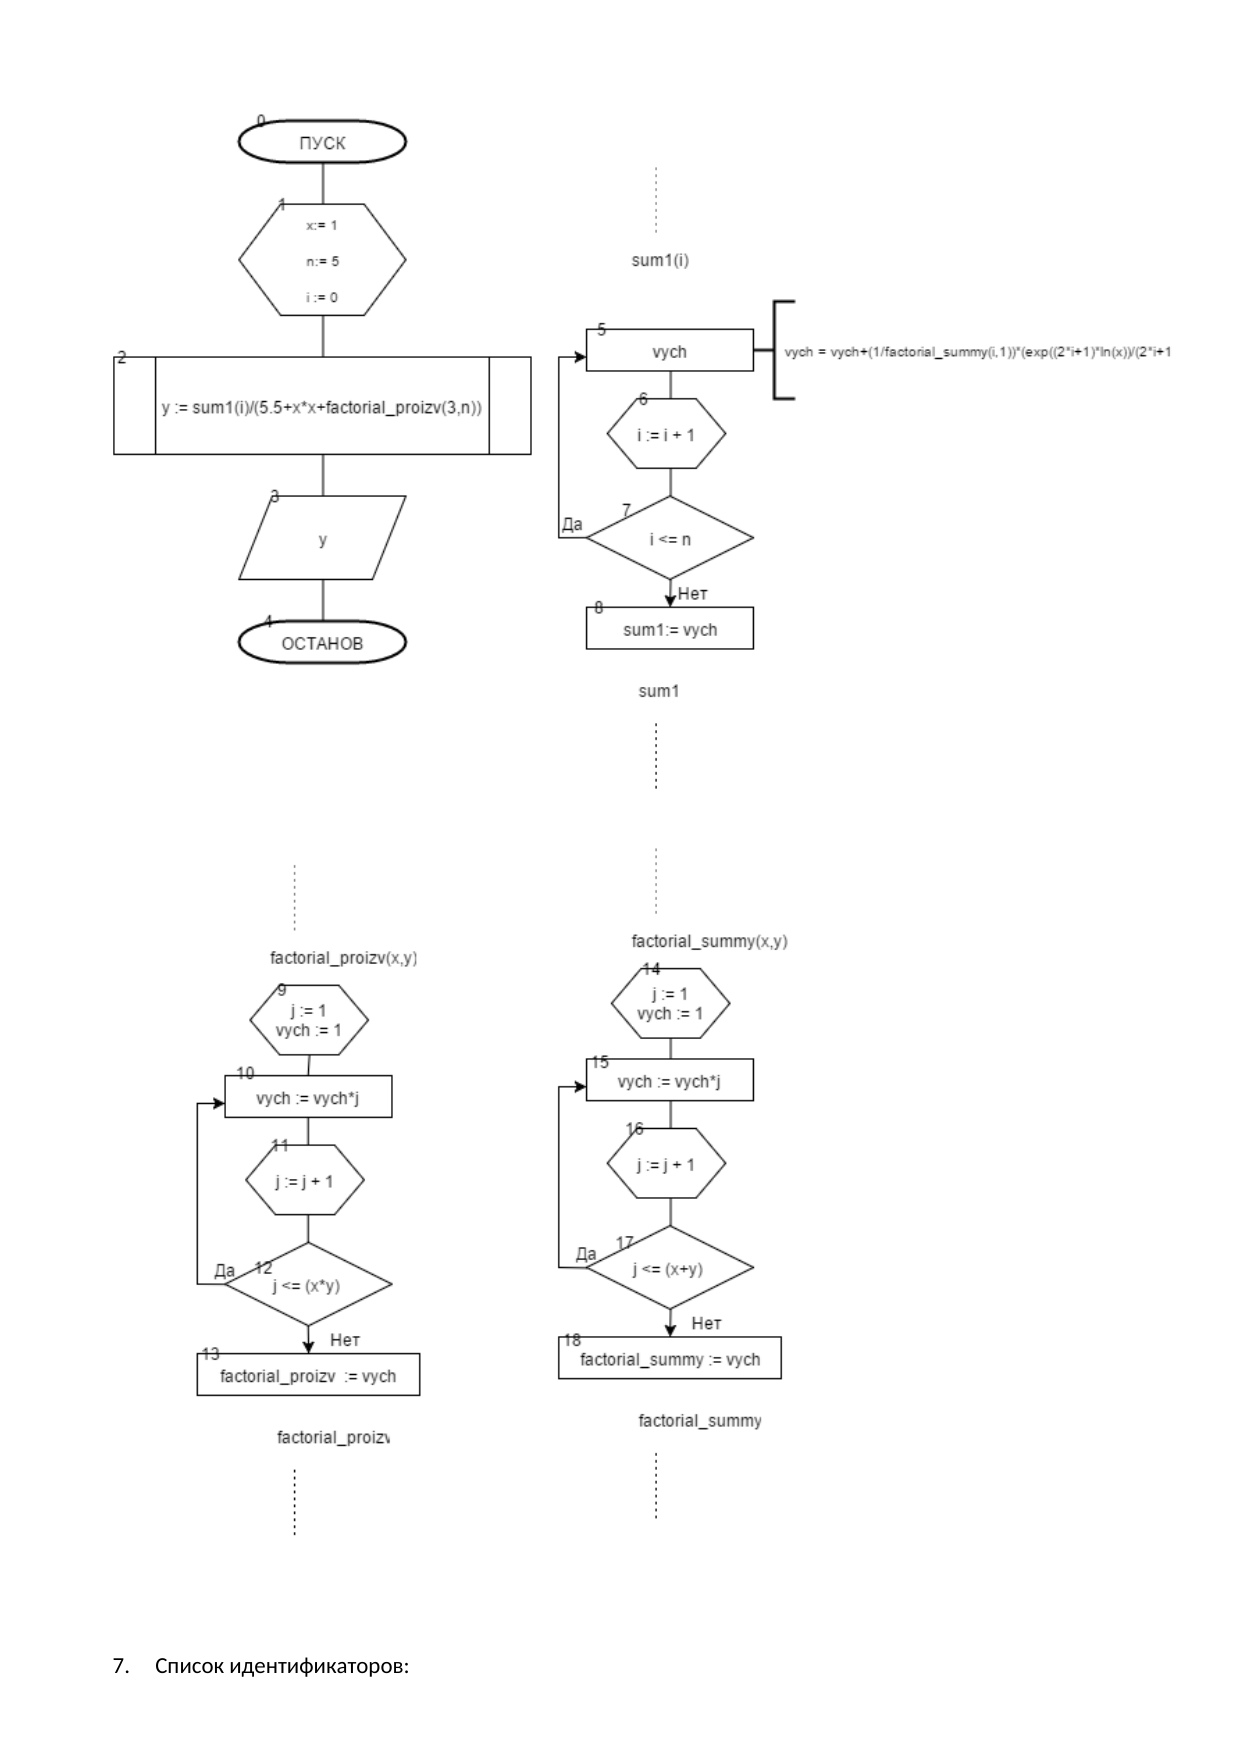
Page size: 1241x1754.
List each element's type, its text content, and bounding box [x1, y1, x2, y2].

picture [112, 105, 1202, 1538]
list Список идентификаторов: [112, 1651, 1165, 1679]
